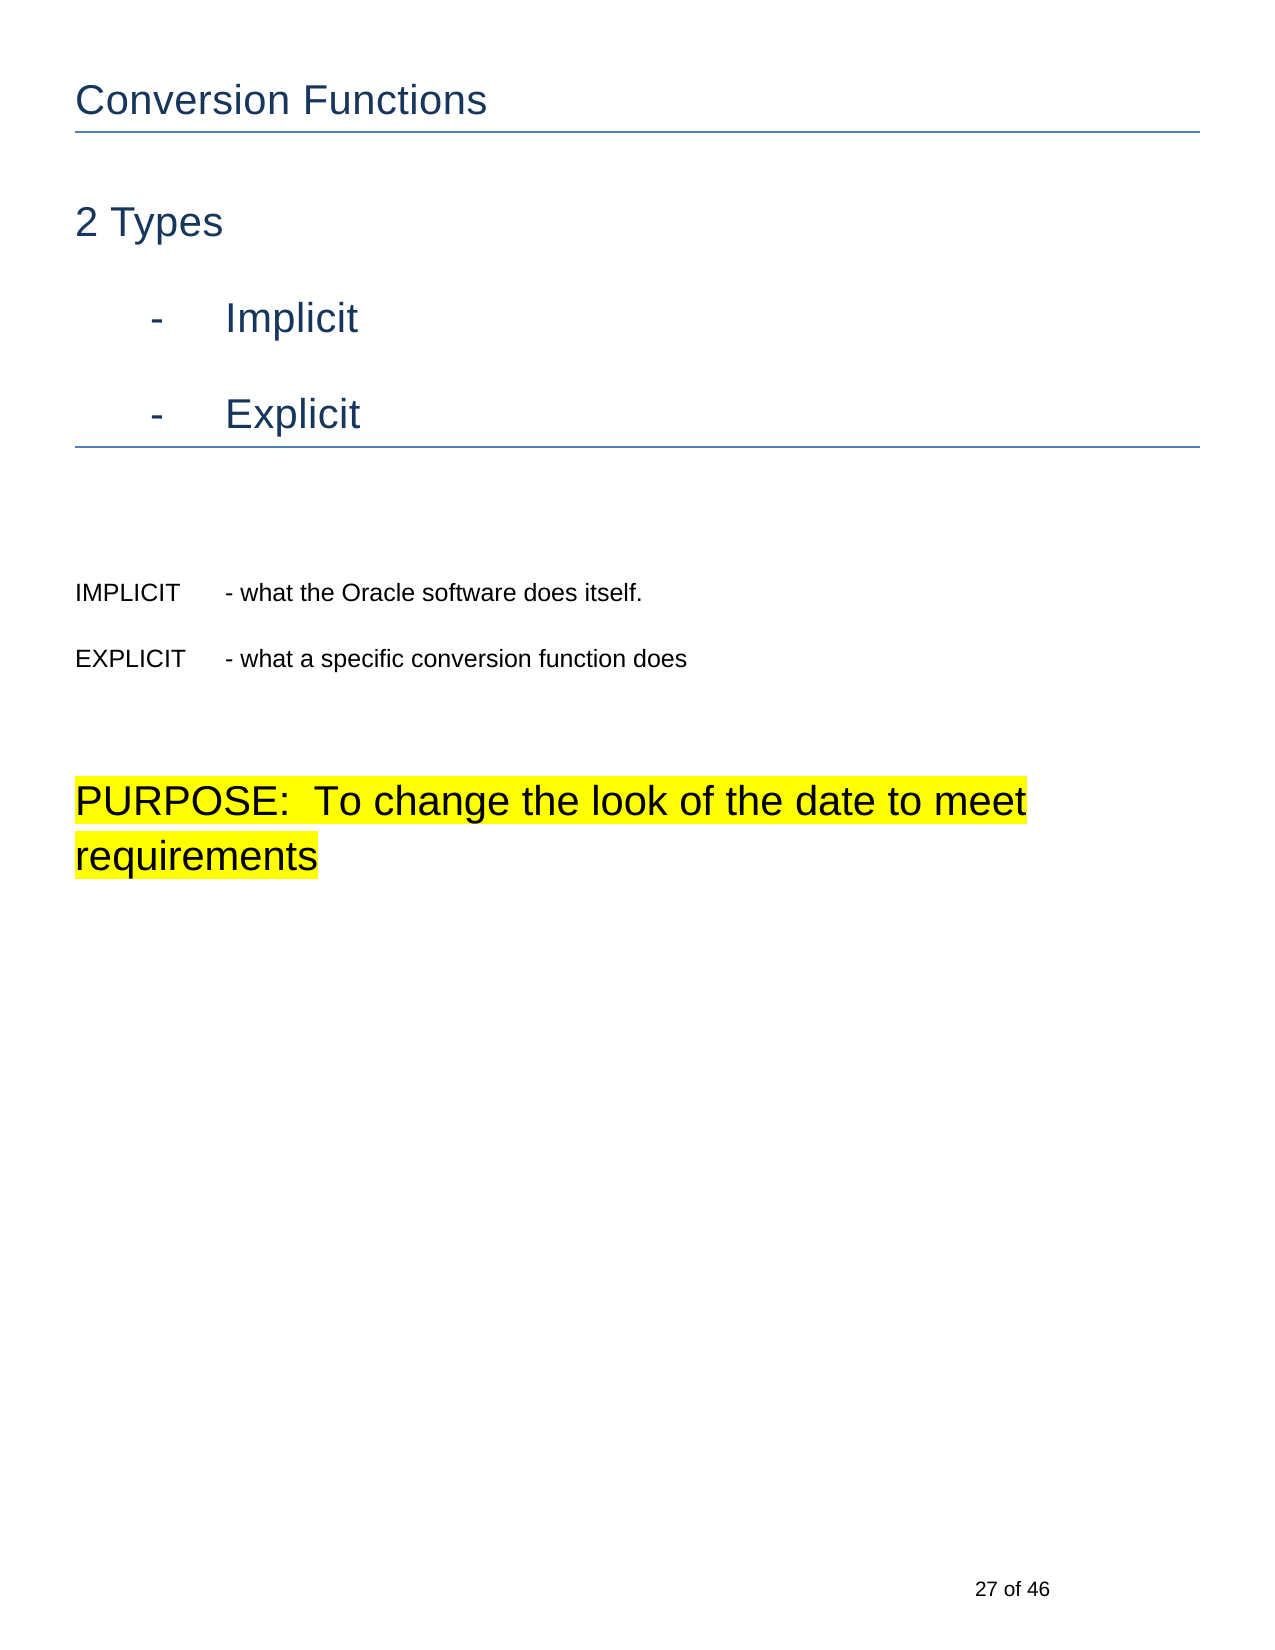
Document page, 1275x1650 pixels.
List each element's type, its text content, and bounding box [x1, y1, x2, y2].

text PURPOSE: To change the look of the date to meet requirements [75, 776, 1200, 879]
text IMPLICIT - what the Oracle software does itself. [75, 578, 1200, 607]
title 2 Types [75, 198, 1200, 246]
text EXPLICIT - what a specific conversion function does [75, 644, 1200, 673]
title - Implicit [75, 293, 1200, 341]
title - Explicit [75, 389, 1200, 446]
title Conversion Functions [75, 75, 1200, 131]
